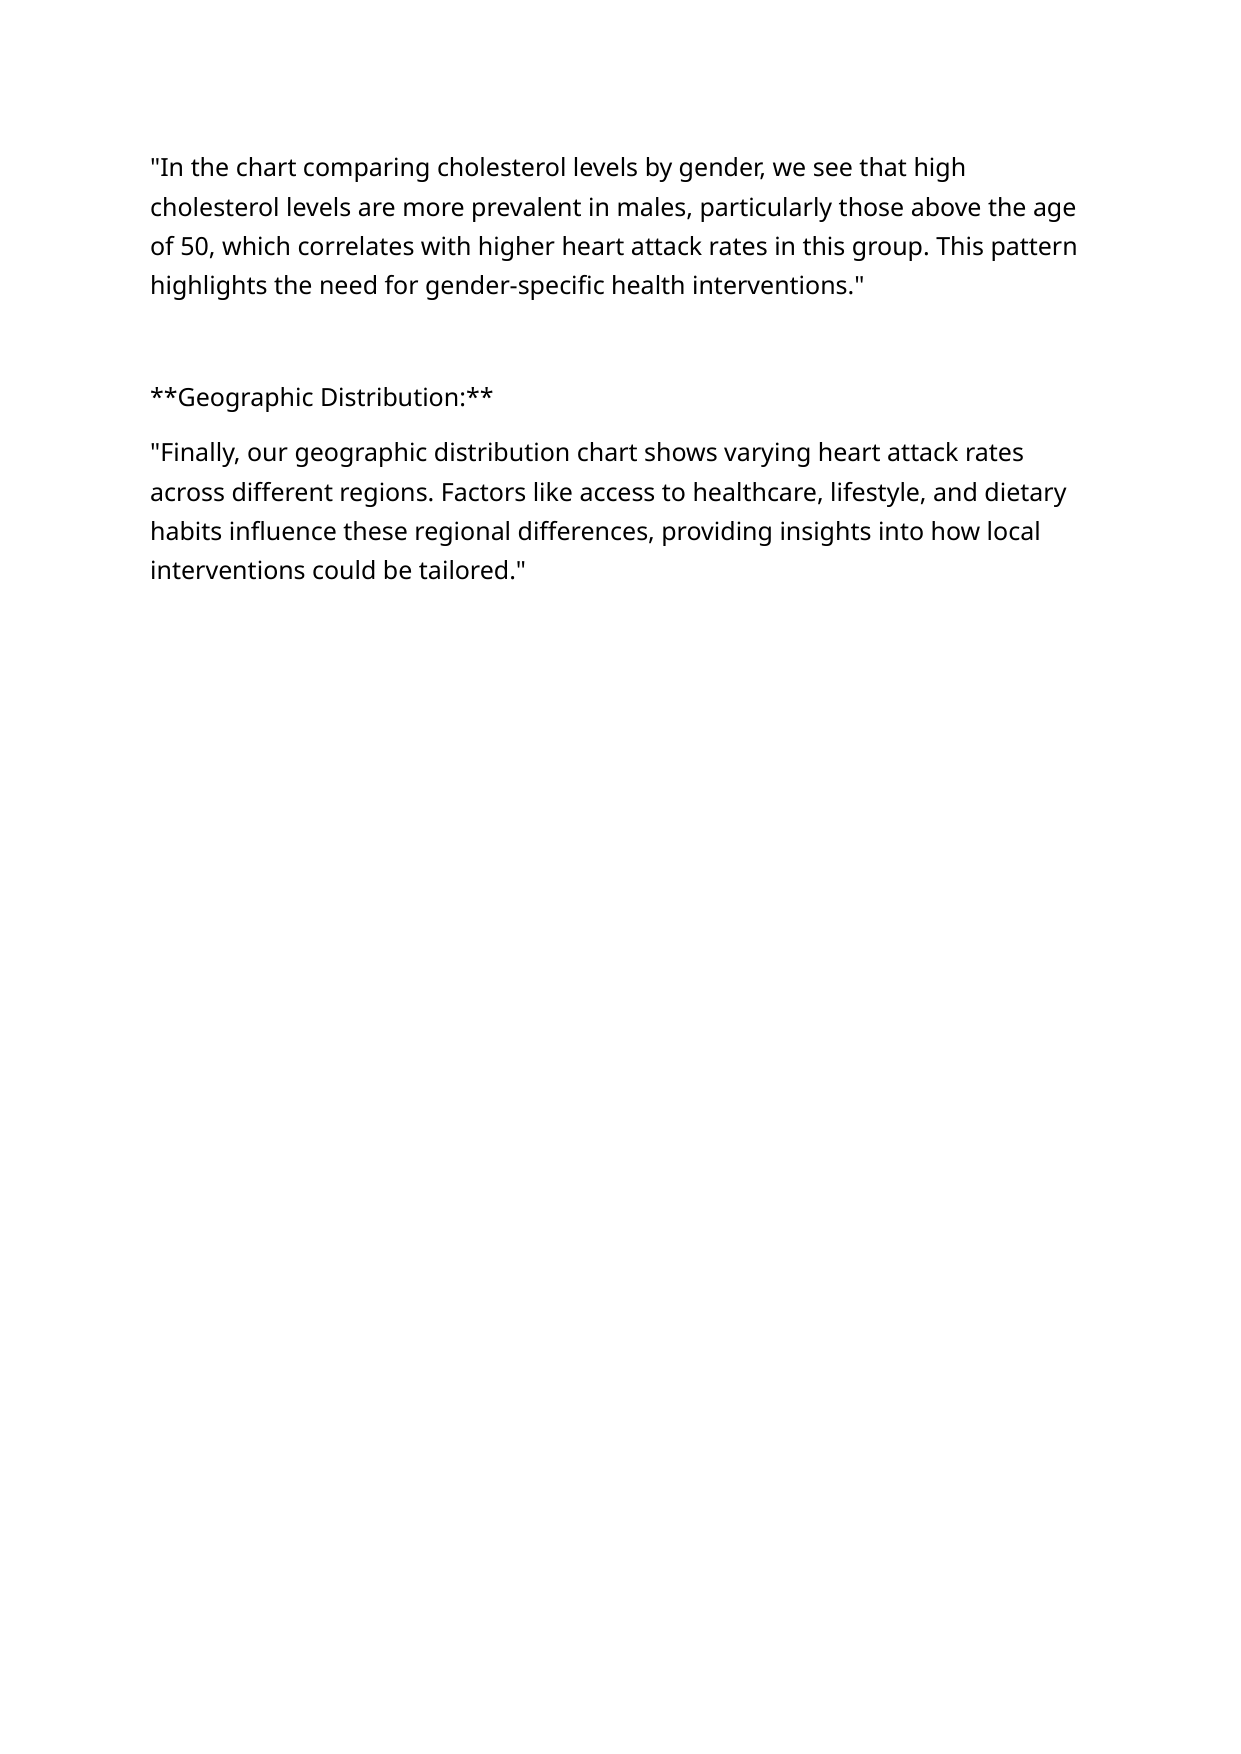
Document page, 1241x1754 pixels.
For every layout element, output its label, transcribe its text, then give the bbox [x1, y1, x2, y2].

text "In the chart comparing cholesterol levels by gender, we see that high cholesterol levels are more prevalent in males, particularly those above the age of 50, which correlates with higher heart attack rates in this group. This pattern highlights the need for gender-specific health interventions." [150, 150, 1090, 302]
text **Geographic Distribution:** [150, 379, 1090, 413]
text "Finally, our geographic distribution chart shows varying heart attack rates across different regions. Factors like access to healthcare, lifestyle, and dietary habits influence these regional differences, providing insights into how local interventions could be tailored." [150, 435, 1090, 587]
